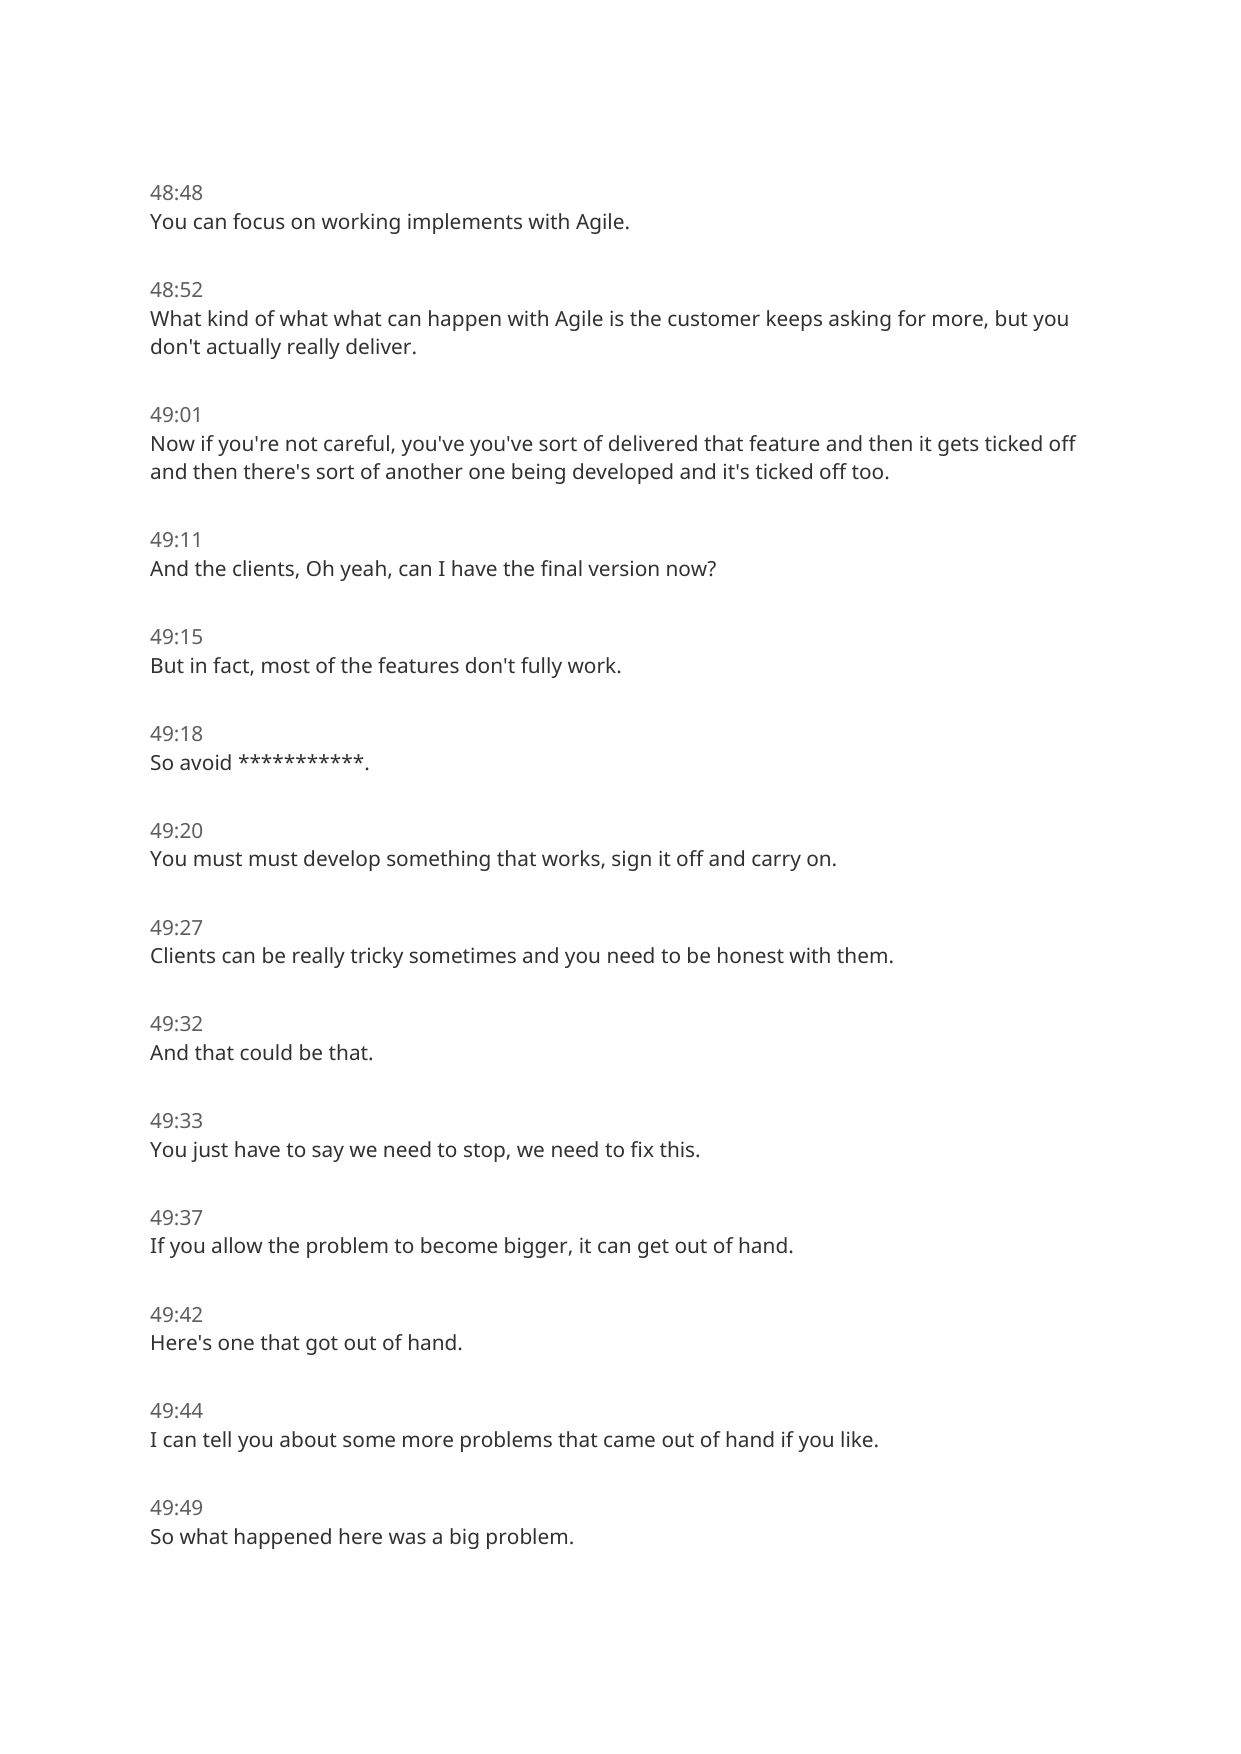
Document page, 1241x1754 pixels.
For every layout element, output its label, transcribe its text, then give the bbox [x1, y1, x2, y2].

text 49:37 If you allow the problem to become bigger, it can get out of hand. [150, 1174, 1090, 1260]
text 49:42 Here's one that got out of hand. [150, 1271, 1090, 1357]
text 49:11 And the clients, Oh yeah, can I have the final version now? [150, 497, 1090, 582]
text 49:44 I can tell you about some more problems that came out of hand if you like. [150, 1368, 1090, 1453]
text 49:18 So avoid ***********. [150, 691, 1090, 776]
text 49:49 So what happened here was a big problem. [150, 1465, 1090, 1550]
text 49:33 You just have to say we need to stop, we need to fix this. [150, 1078, 1090, 1163]
text 49:15 But in fact, most of the features don't fully work. [150, 594, 1090, 679]
text 48:48 You can focus on working implements with Agile. [150, 150, 1090, 235]
text 49:01 Now if you're not careful, you've you've sort of delivered that feature and then it gets ticked off and then there's sort of another one being developed and it's ticked off too. [150, 372, 1090, 486]
text 49:32 And that could be that. [150, 981, 1090, 1066]
text 49:27 Clients can be really tricky sometimes and you need to be honest with them. [150, 884, 1090, 969]
text 48:52 What kind of what what can happen with Agile is the customer keeps asking for more, but you don't actually really deliver. [150, 247, 1090, 361]
text 49:20 You must must develop something that works, sign it off and carry on. [150, 787, 1090, 873]
